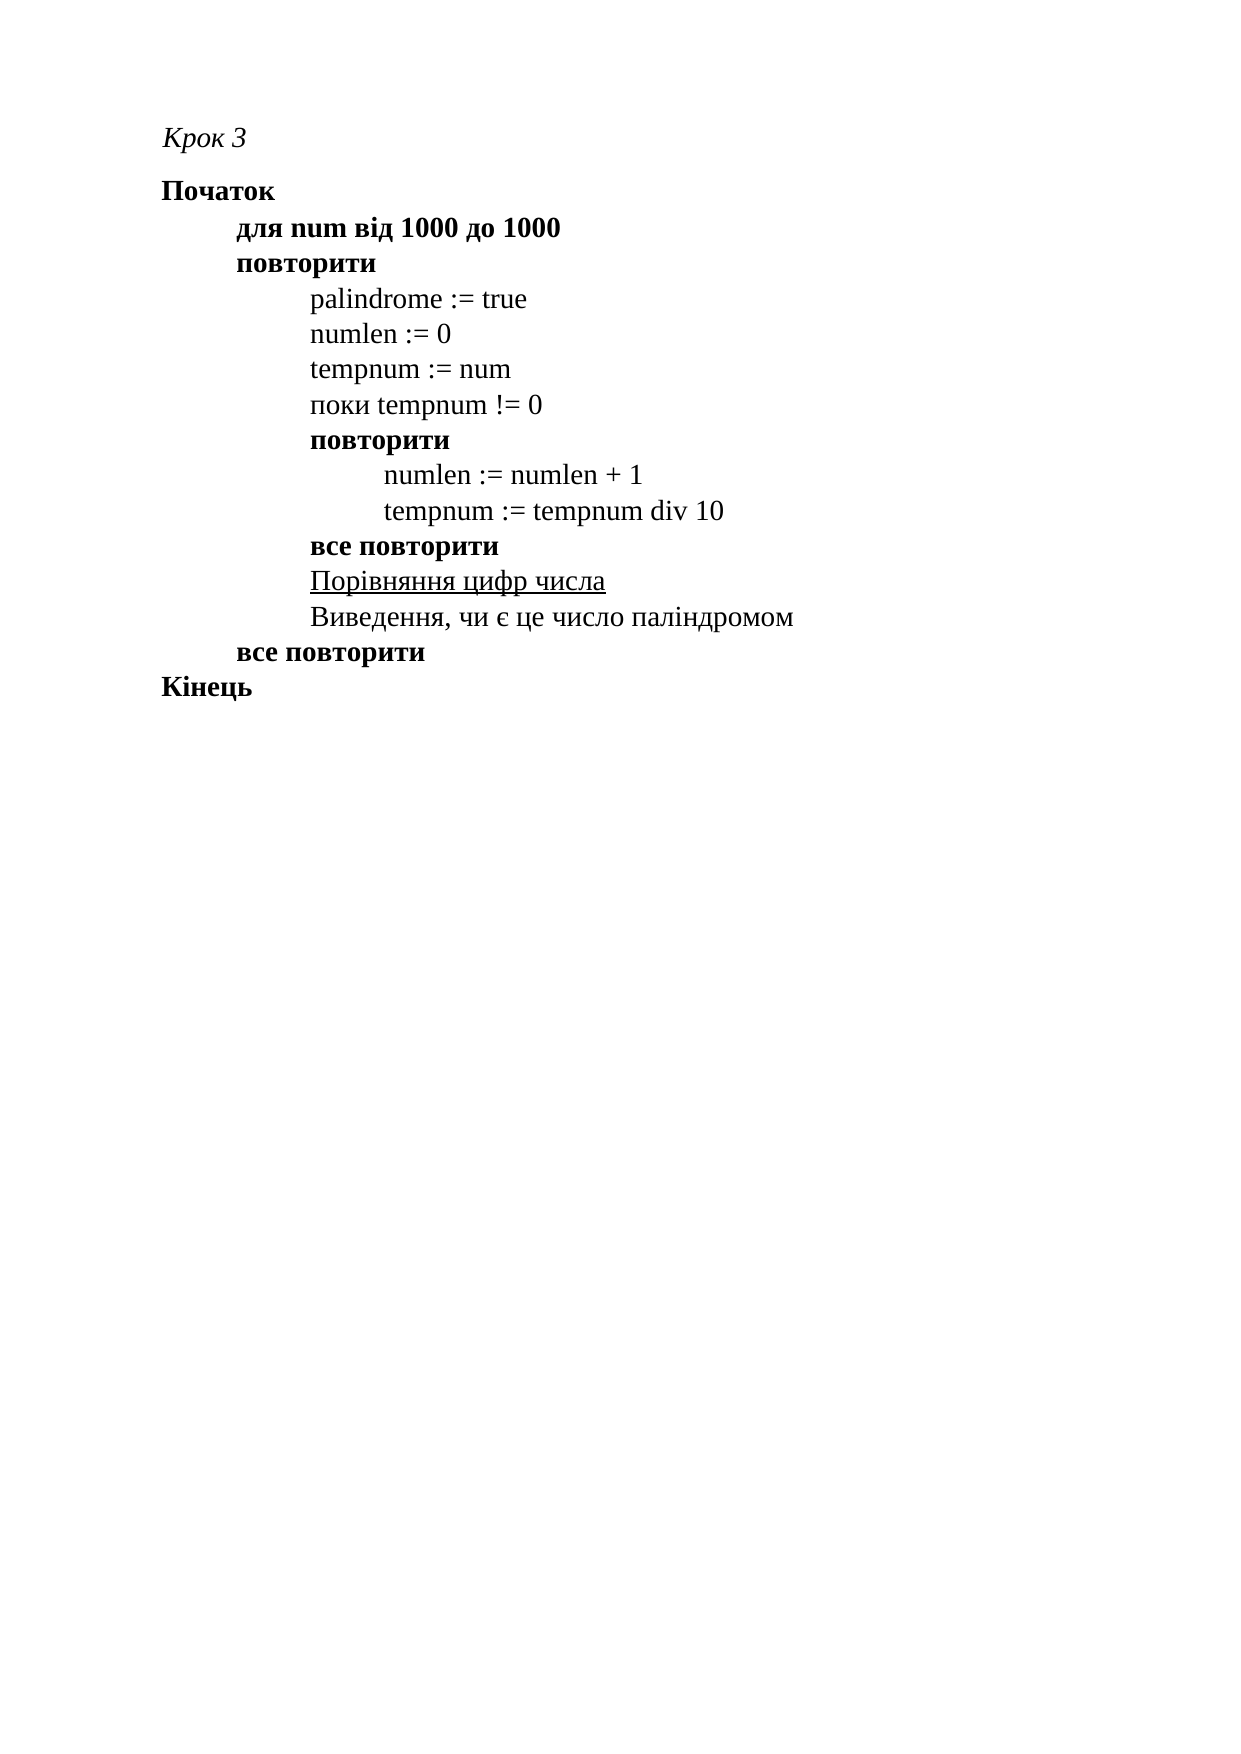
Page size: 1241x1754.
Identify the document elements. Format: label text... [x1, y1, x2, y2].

text все повторити [162, 634, 1163, 667]
text Виведення, чи є це число паліндромом [162, 599, 1163, 632]
text повторити [236, 422, 1163, 456]
text Порівняння цифр числа [162, 563, 1163, 597]
text Кінець [161, 669, 1163, 703]
text для num від 1000 до 1000 [162, 210, 1163, 244]
subtitle Початок [161, 173, 1163, 207]
text Крок 3 [162, 121, 1163, 154]
text numlen := 0 [162, 316, 1163, 350]
text tempnum := tempnum div 10 [236, 493, 1163, 526]
text поки tempnum != 0 [162, 387, 1163, 420]
text tempnum := num [162, 351, 1163, 385]
text все повторити [236, 528, 1163, 562]
text numlen := numlen + 1 [236, 457, 1163, 491]
text повторити [162, 246, 1163, 279]
text palindrome := true [162, 281, 1163, 314]
